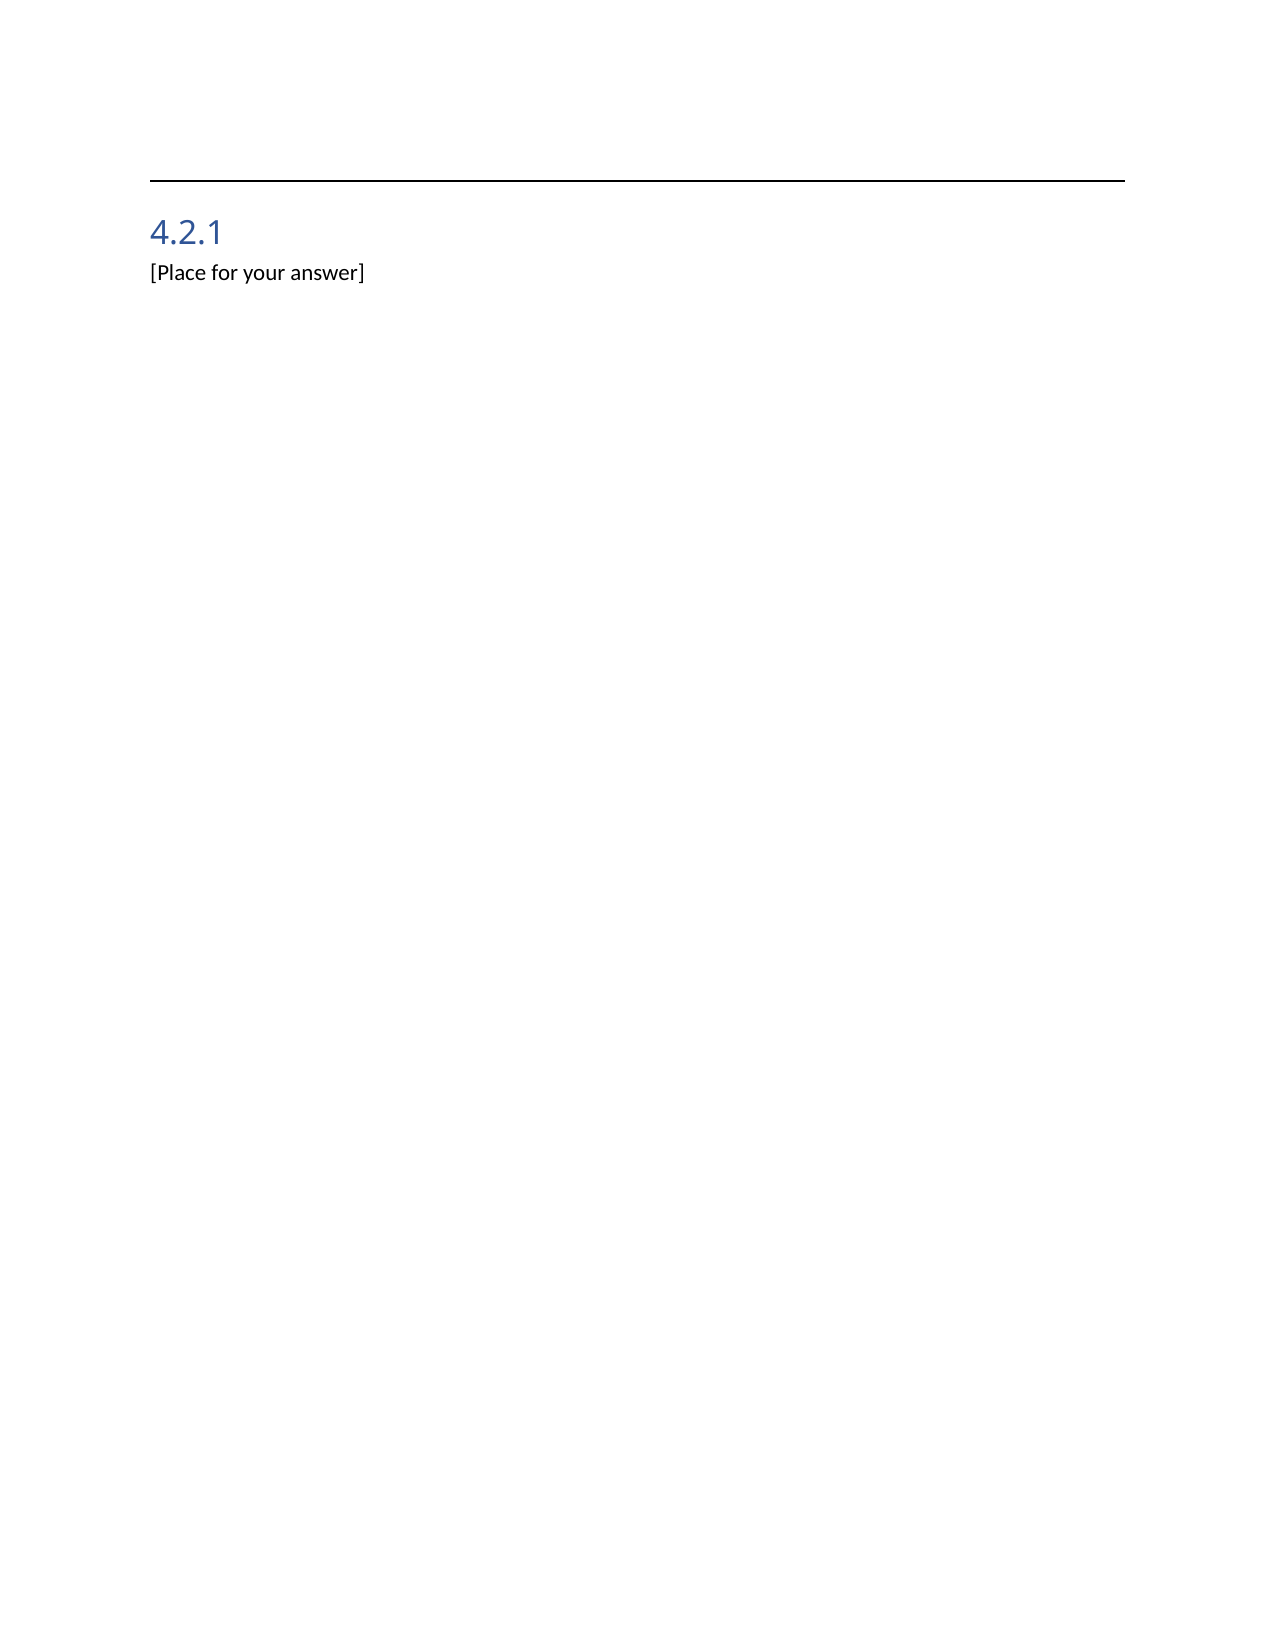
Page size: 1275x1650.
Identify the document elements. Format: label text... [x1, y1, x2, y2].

subtitle 4.2.1 [150, 209, 1125, 254]
text [Place for your answer] [150, 258, 1125, 286]
